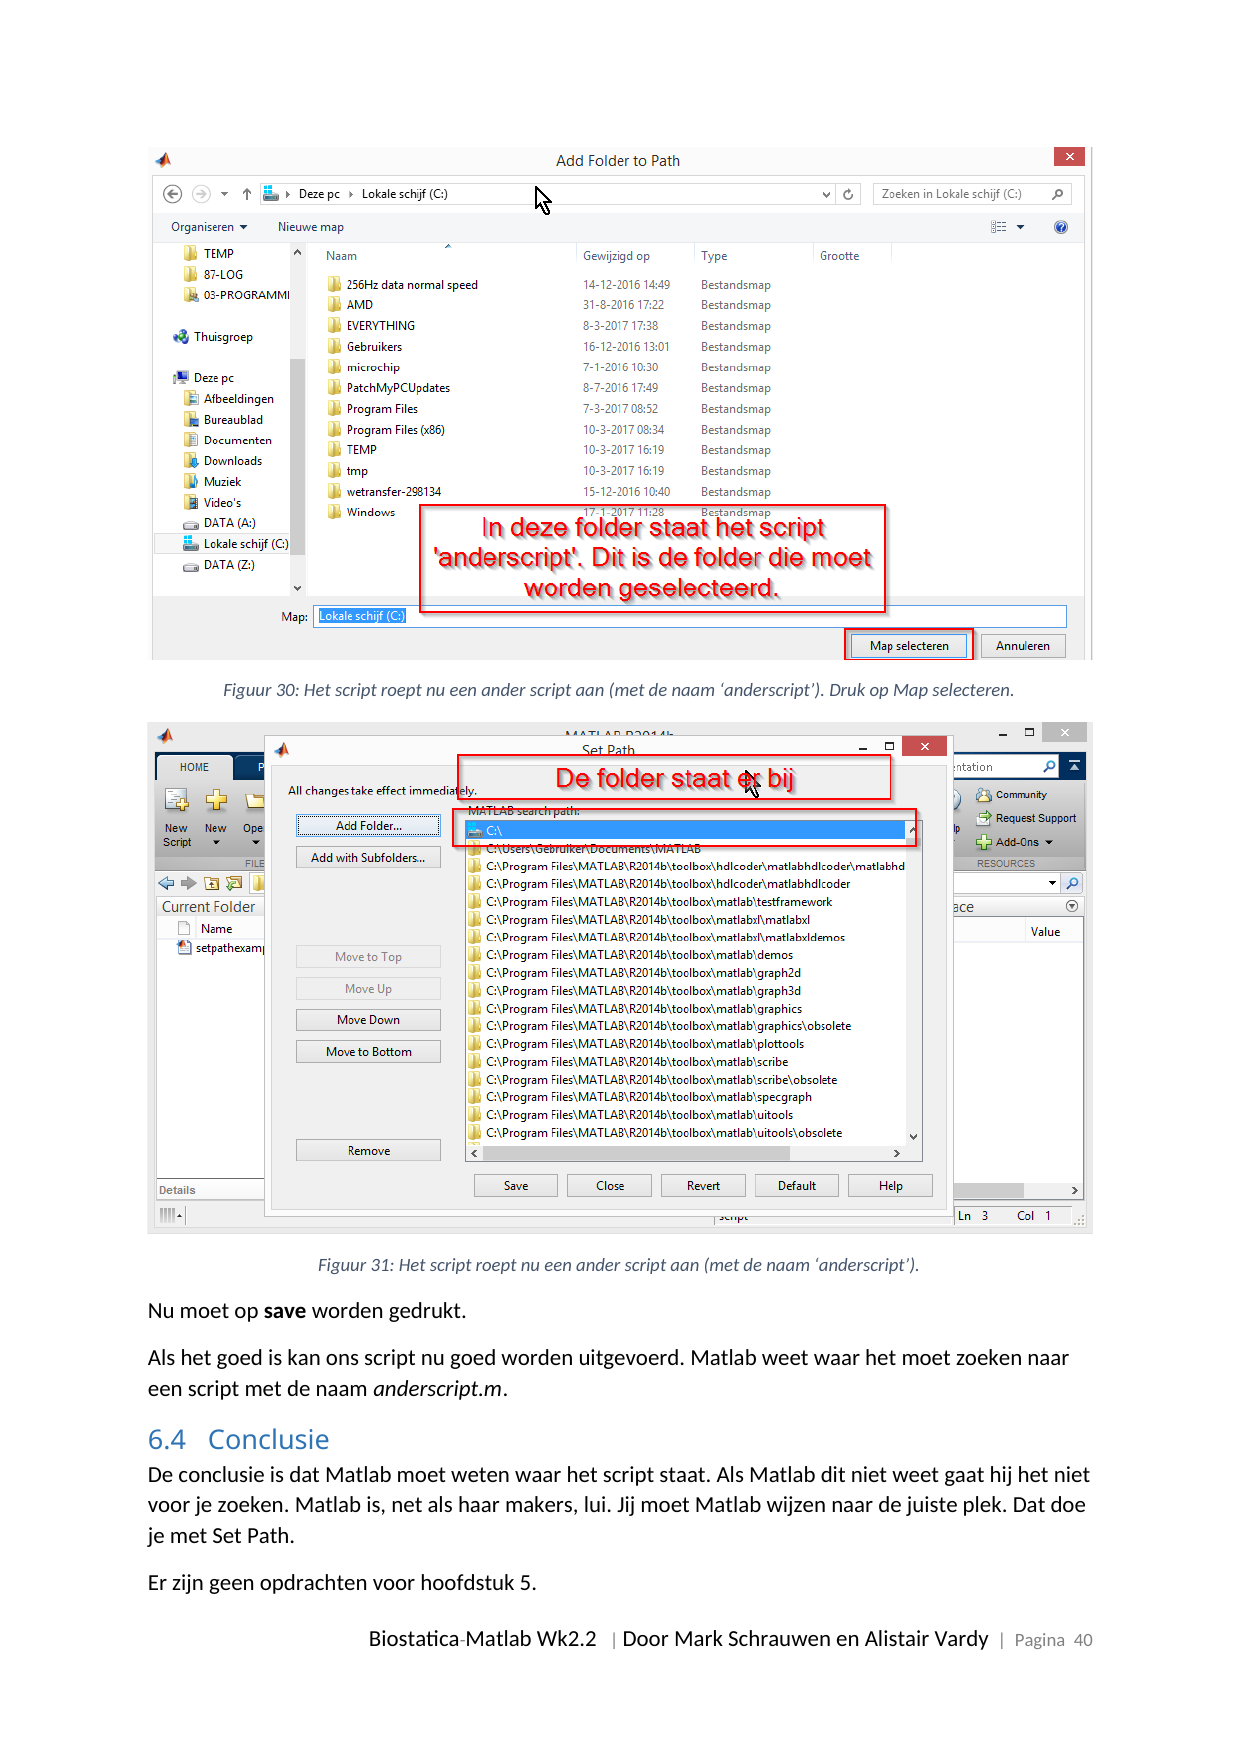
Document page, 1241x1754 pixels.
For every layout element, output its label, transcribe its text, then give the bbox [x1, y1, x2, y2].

text Nu moet op save worden gedrukt. [148, 1297, 1093, 1324]
subtitle Conclusie [148, 1421, 1093, 1457]
picture [147, 147, 1093, 660]
picture [147, 722, 1093, 1234]
text Als het goed is kan ons script nu goed worden uitgevoerd. Matlab weet waar het moet zoeken naar een script met de naam anderscript.m. [148, 1343, 1093, 1402]
text De conclusie is dat Matlab moet weten waar het script staat. Als Matlab dit niet weet gaat hij het niet voor je zoeken. Matlab is, net als haar makers, lui. Jij moet Matlab wijzen naar de juiste plek. Dat doe je met Set Path. [148, 1460, 1093, 1549]
text Er zijn geen opdrachten voor hoofdstuk 5. [148, 1568, 1093, 1596]
